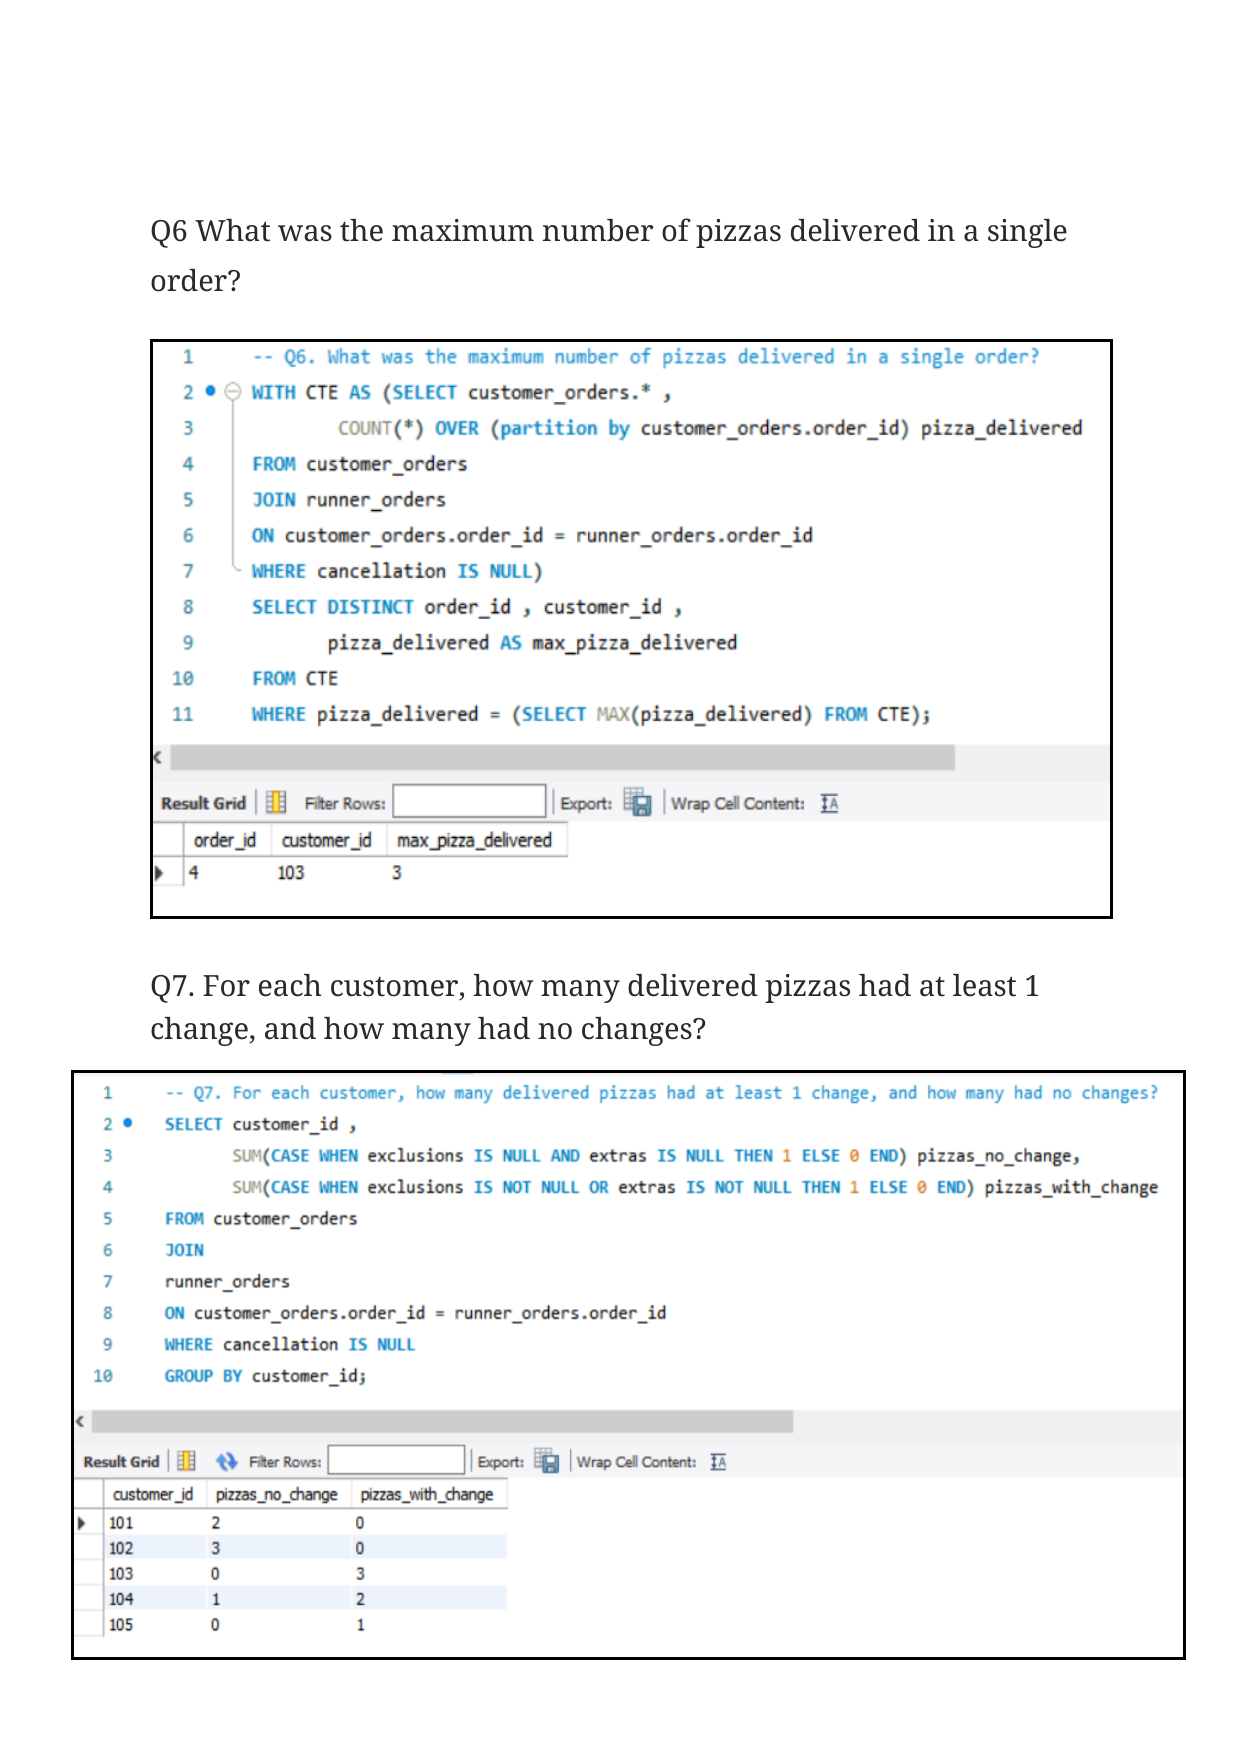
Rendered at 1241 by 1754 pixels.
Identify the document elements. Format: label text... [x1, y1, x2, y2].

text Q7. For each customer, how many delivered pizzas had at least 1 change, and how many had no changes? [150, 966, 1090, 1048]
text Q6 What was the maximum number of pizzas delivered in a single order? [150, 200, 1090, 300]
